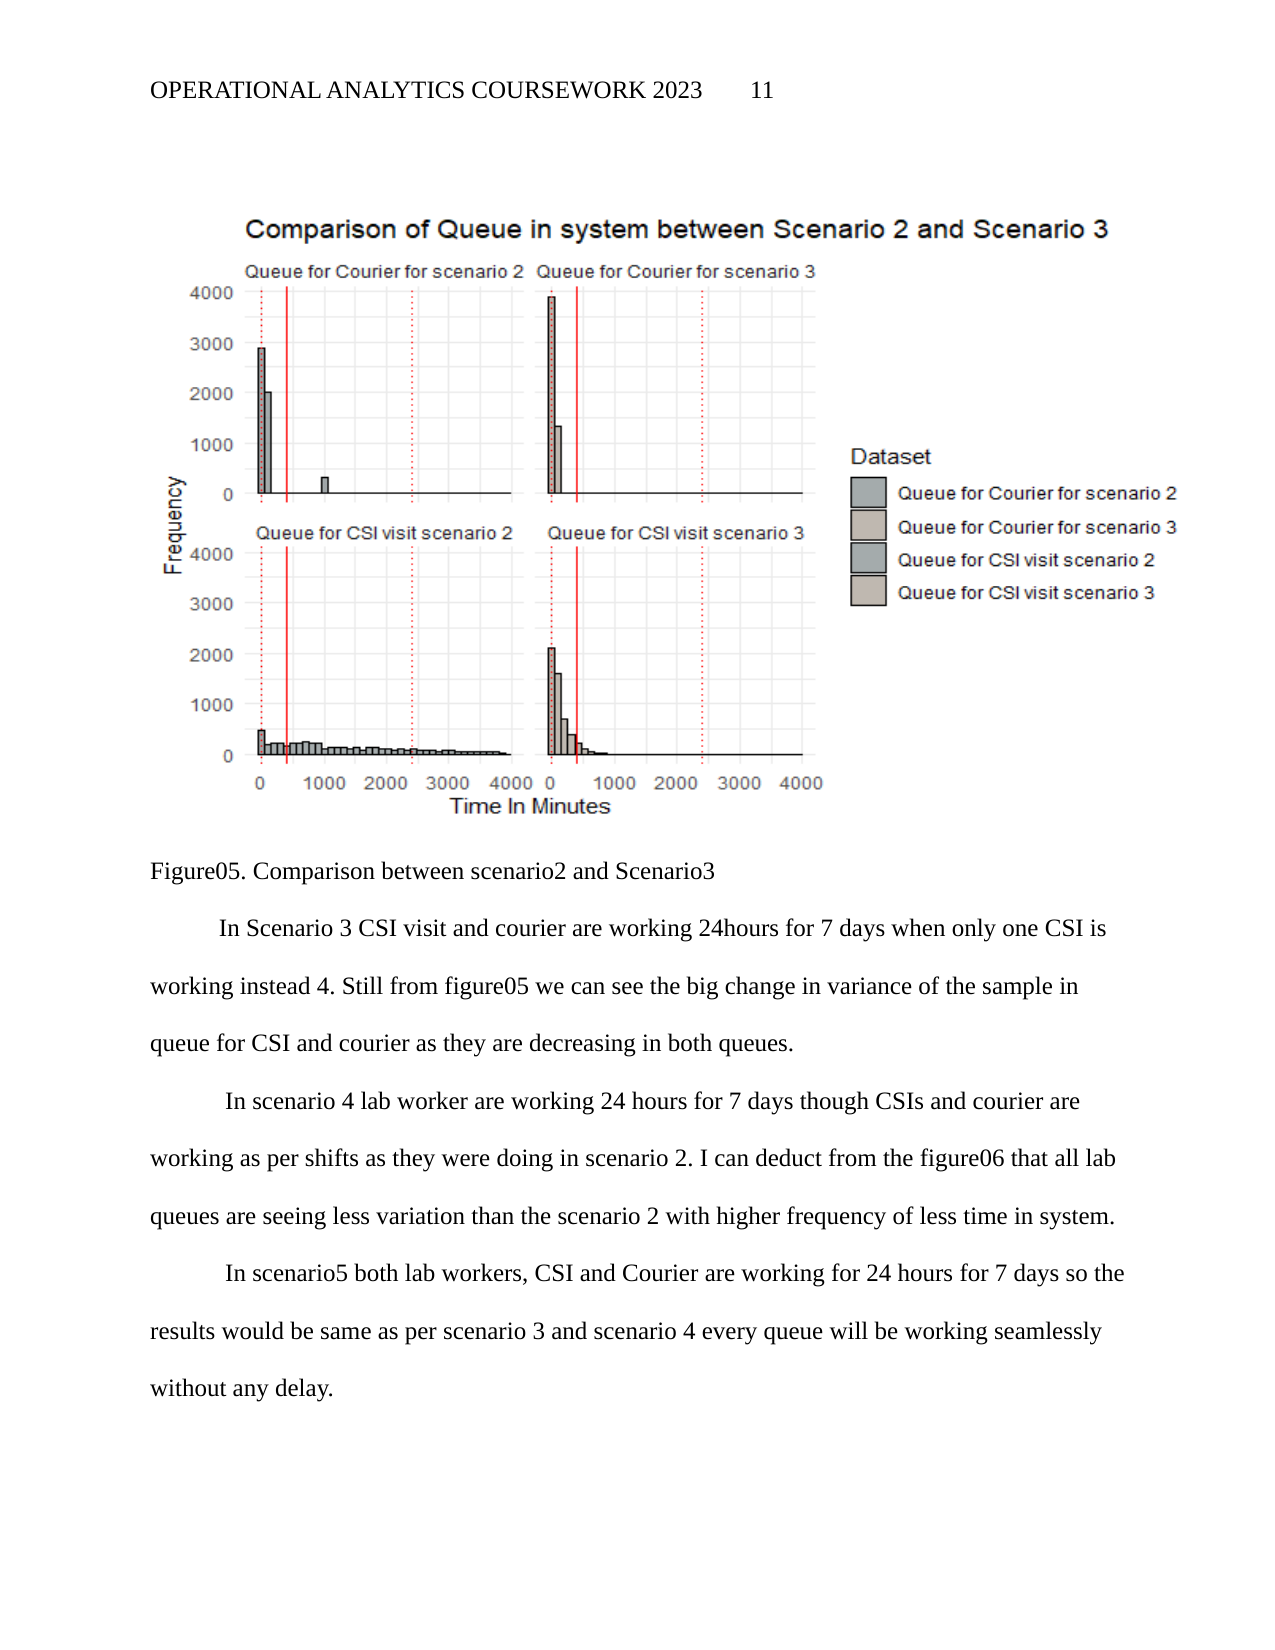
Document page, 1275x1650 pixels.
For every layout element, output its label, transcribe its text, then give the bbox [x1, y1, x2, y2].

text Figure05. Comparison between scenario2 and Scenario3 [150, 856, 1125, 885]
text In scenario 4 lab worker are working 24 hours for 7 days though CSIs and courier are working as per shifts as they were doing in scenario 2. I can deduct from the figure06 that all lab queues are seeing less variation than the scenario 2 with higher frequency of less time in system. [150, 1086, 1125, 1230]
text In Scenario 3 CSI visit and courier are working 24hours for 7 days when only one CSI is working instead 4. Still from figure05 we can see the big change in variance of the sample in queue for CSI and courier as they are decreasing in both queues. [150, 913, 1125, 1057]
text In scenario5 both lab workers, CSI and Courier are working for 24 hours for 7 days so the results would be same as per scenario 3 and scenario 4 every queue will be working seamlessly without any delay. [150, 1258, 1125, 1402]
picture [150, 207, 1200, 828]
